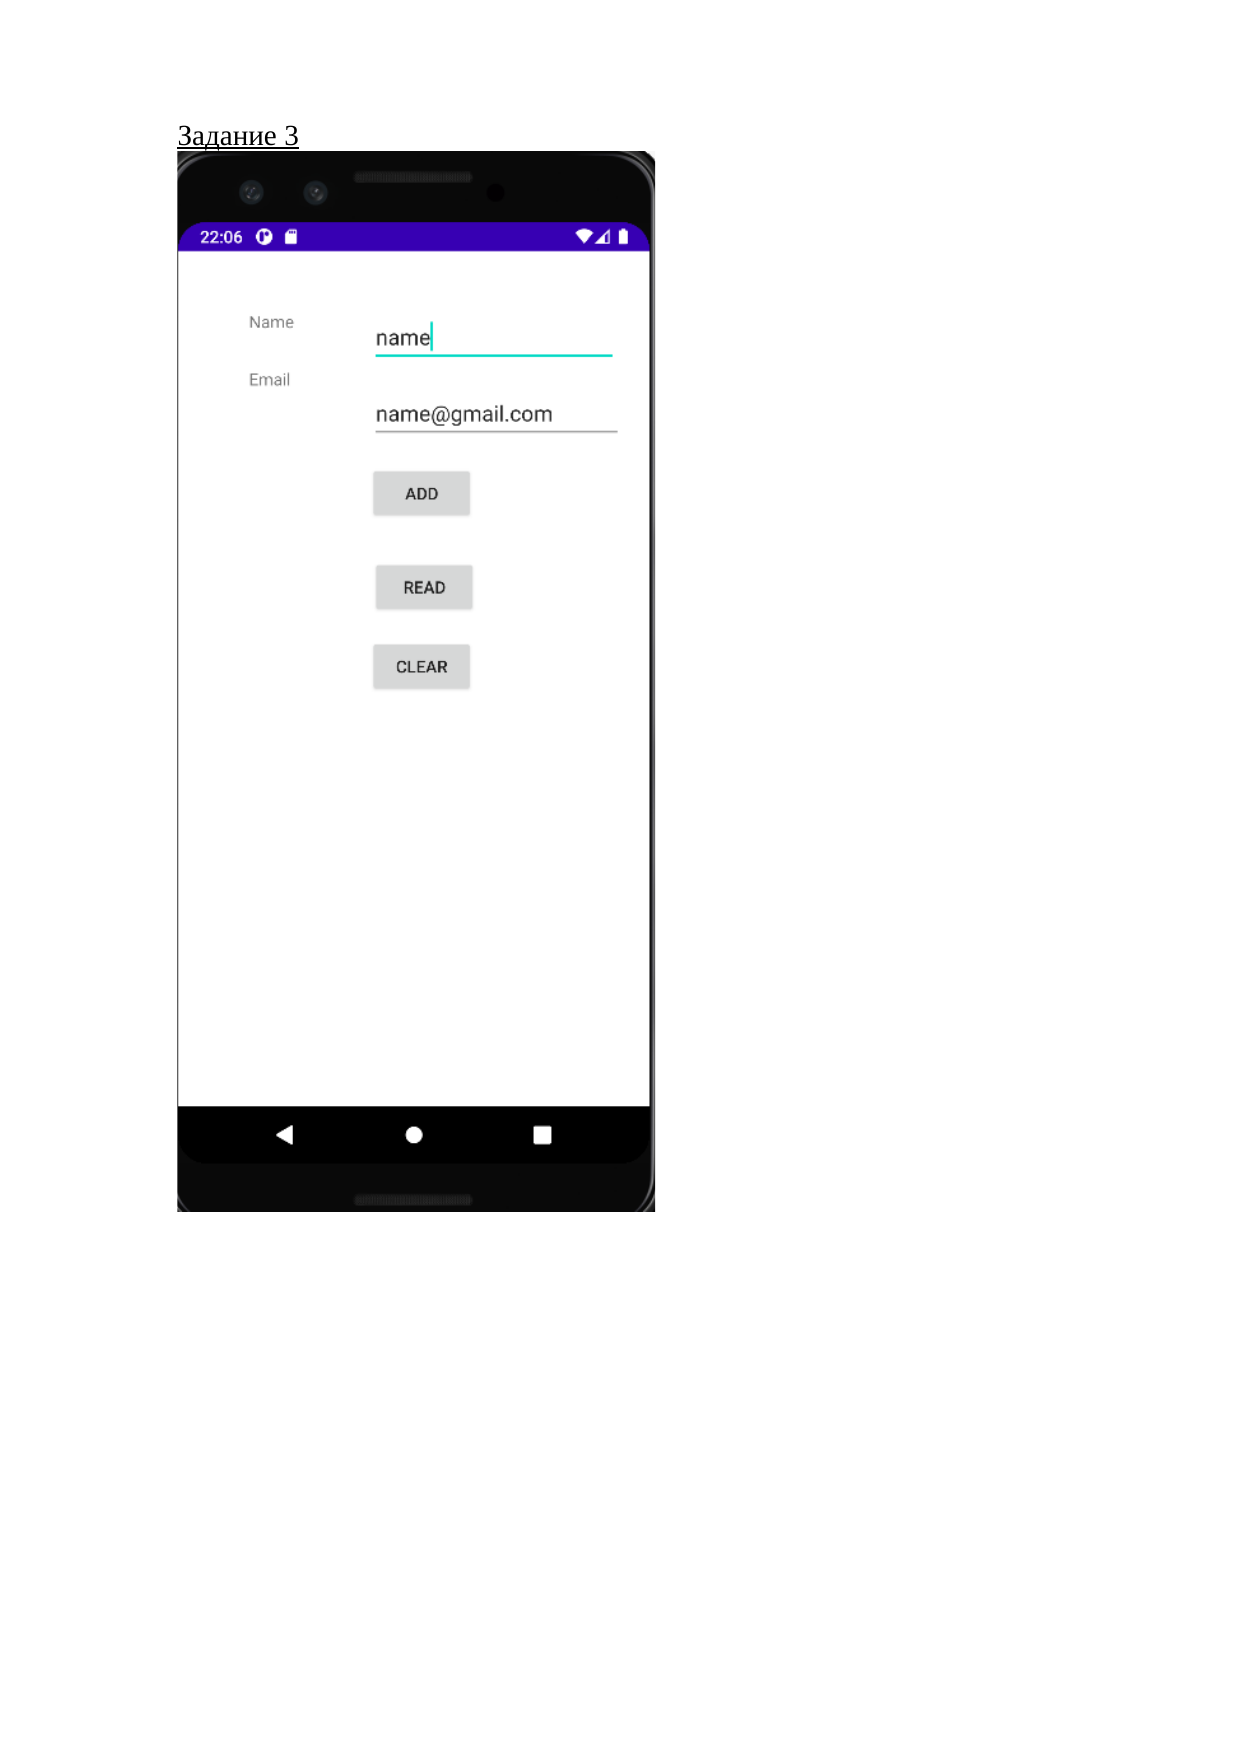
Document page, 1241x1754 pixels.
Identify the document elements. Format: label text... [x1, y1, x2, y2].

text Задание 3 [177, 118, 1152, 152]
picture [177, 151, 656, 1212]
